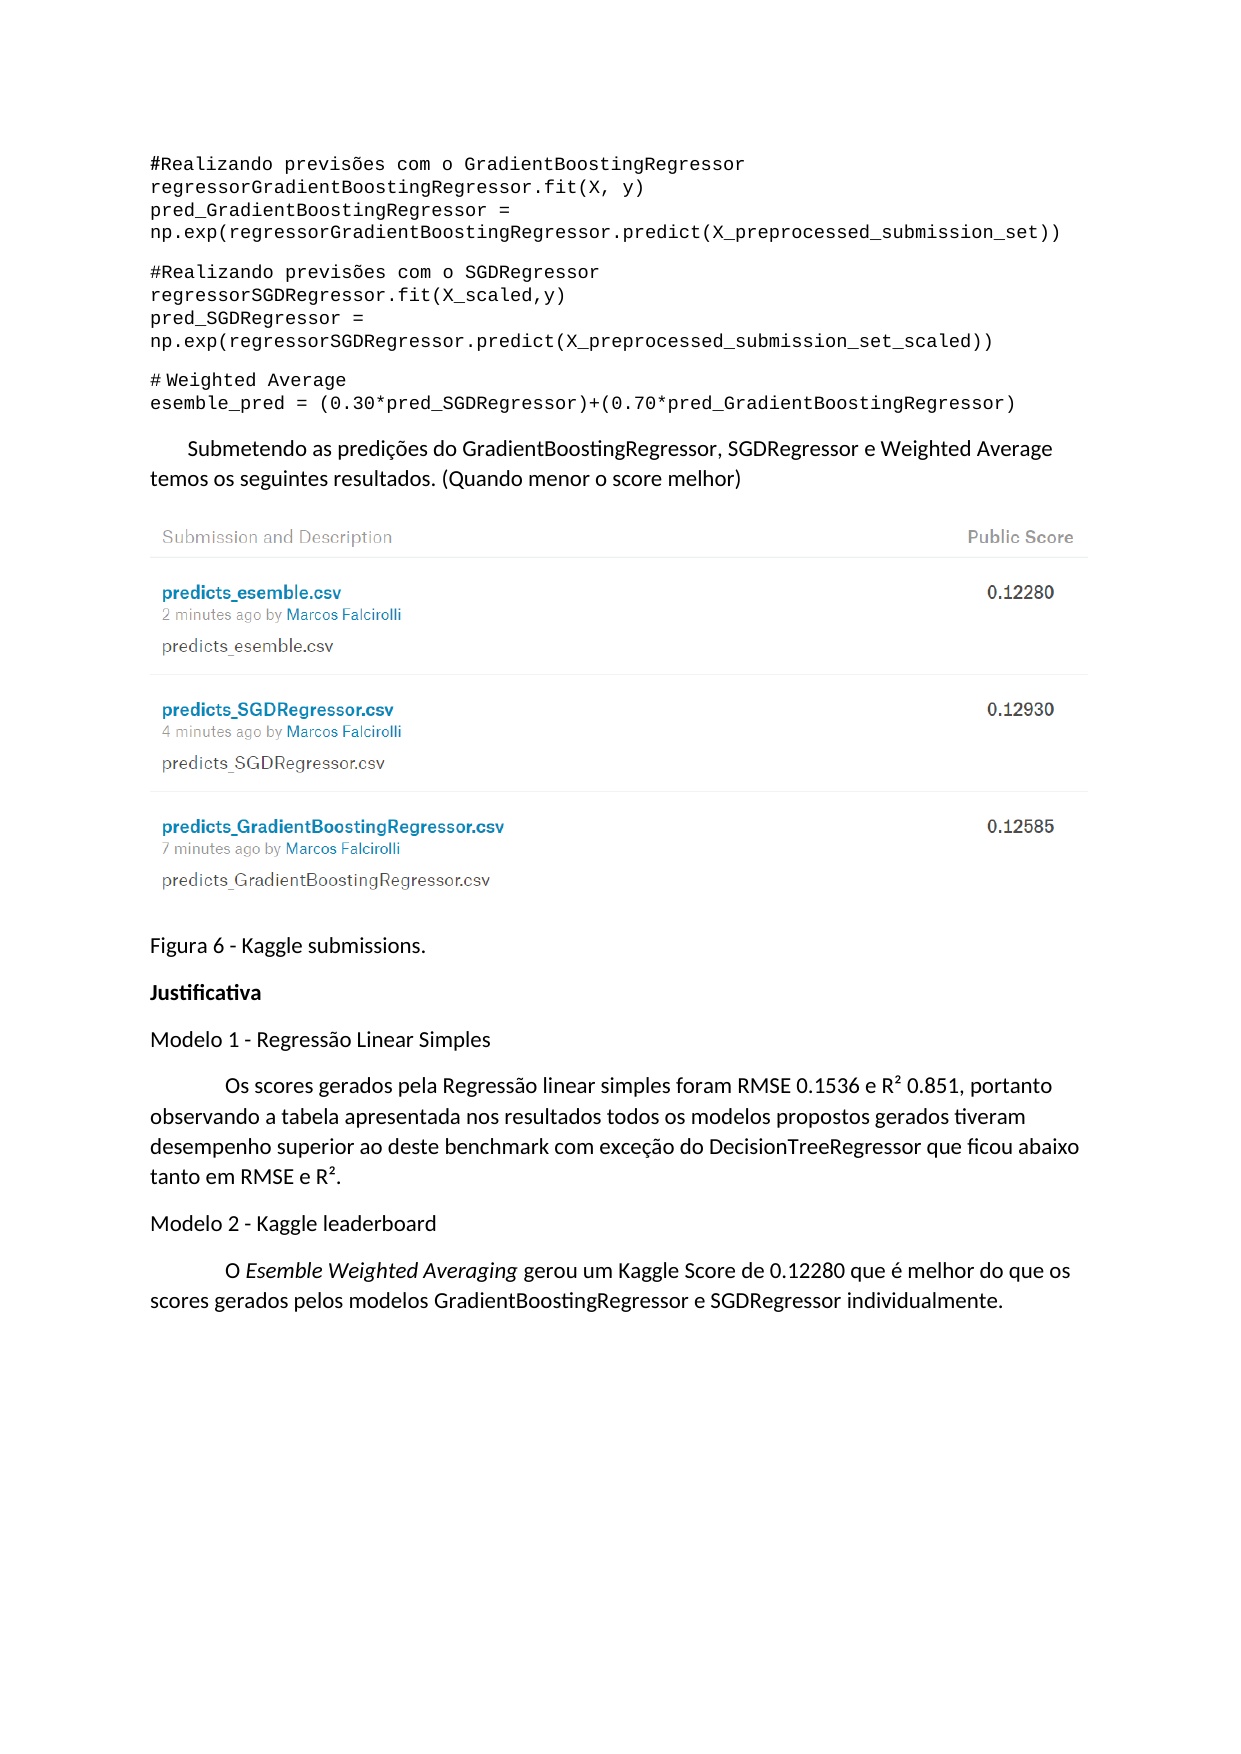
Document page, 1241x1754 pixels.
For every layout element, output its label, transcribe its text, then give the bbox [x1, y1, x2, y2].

text Justificativa [150, 978, 1090, 1006]
text Modelo 2 - Kaggle leaderboard [150, 1209, 1090, 1237]
text Os scores gerados pela Regressão linear simples foram RMSE 0.1536 e R² 0.851, portanto observando a tabela apresentada nos resultados todos os modelos propostos gerados tiveram desempenho superior ao deste benchmark com exceção do DecisionTreeRegressor que ficou abaixo tanto em RMSE e R². [150, 1072, 1090, 1190]
text #Realizando previsões com o GradientBoostingRegressor regressorGradientBoostingRegressor.fit(X, y) pred_GradientBoostingRegressor = np.exp(regressorGradientBoostingRegressor.predict(X_preprocessed_submission_set)) [150, 150, 1090, 244]
text Figura 6 - Kaggle submissions. [150, 931, 1090, 959]
text Submetendo as predições do GradientBoostingRegressor, SGDRegressor e Weighted Average temos os seguintes resultados. (Quando menor o score melhor) [150, 434, 1090, 492]
picture [150, 510, 1091, 913]
text #Realizando previsões com o SGDRegressor regressorSGDRegressor.fit(X_scaled,y) pred_SGDRegressor = np.exp(regressorSGDRegressor.predict(X_preprocessed_submission_set_scaled)) [150, 263, 1090, 353]
text # Weighted Average esemble_pred = (0.30*pred_SGDRegressor)+(0.70*pred_GradientBoostingRegressor) [150, 371, 1090, 415]
text O Esemble Weighted Averaging gerou um Kaggle Score de 0.12280 que é melhor do que os scores gerados pelos modelos GradientBoostingRegressor e SGDRegressor individualmente. [150, 1256, 1090, 1314]
text Modelo 1 - Regressão Linear Simples [150, 1025, 1090, 1053]
